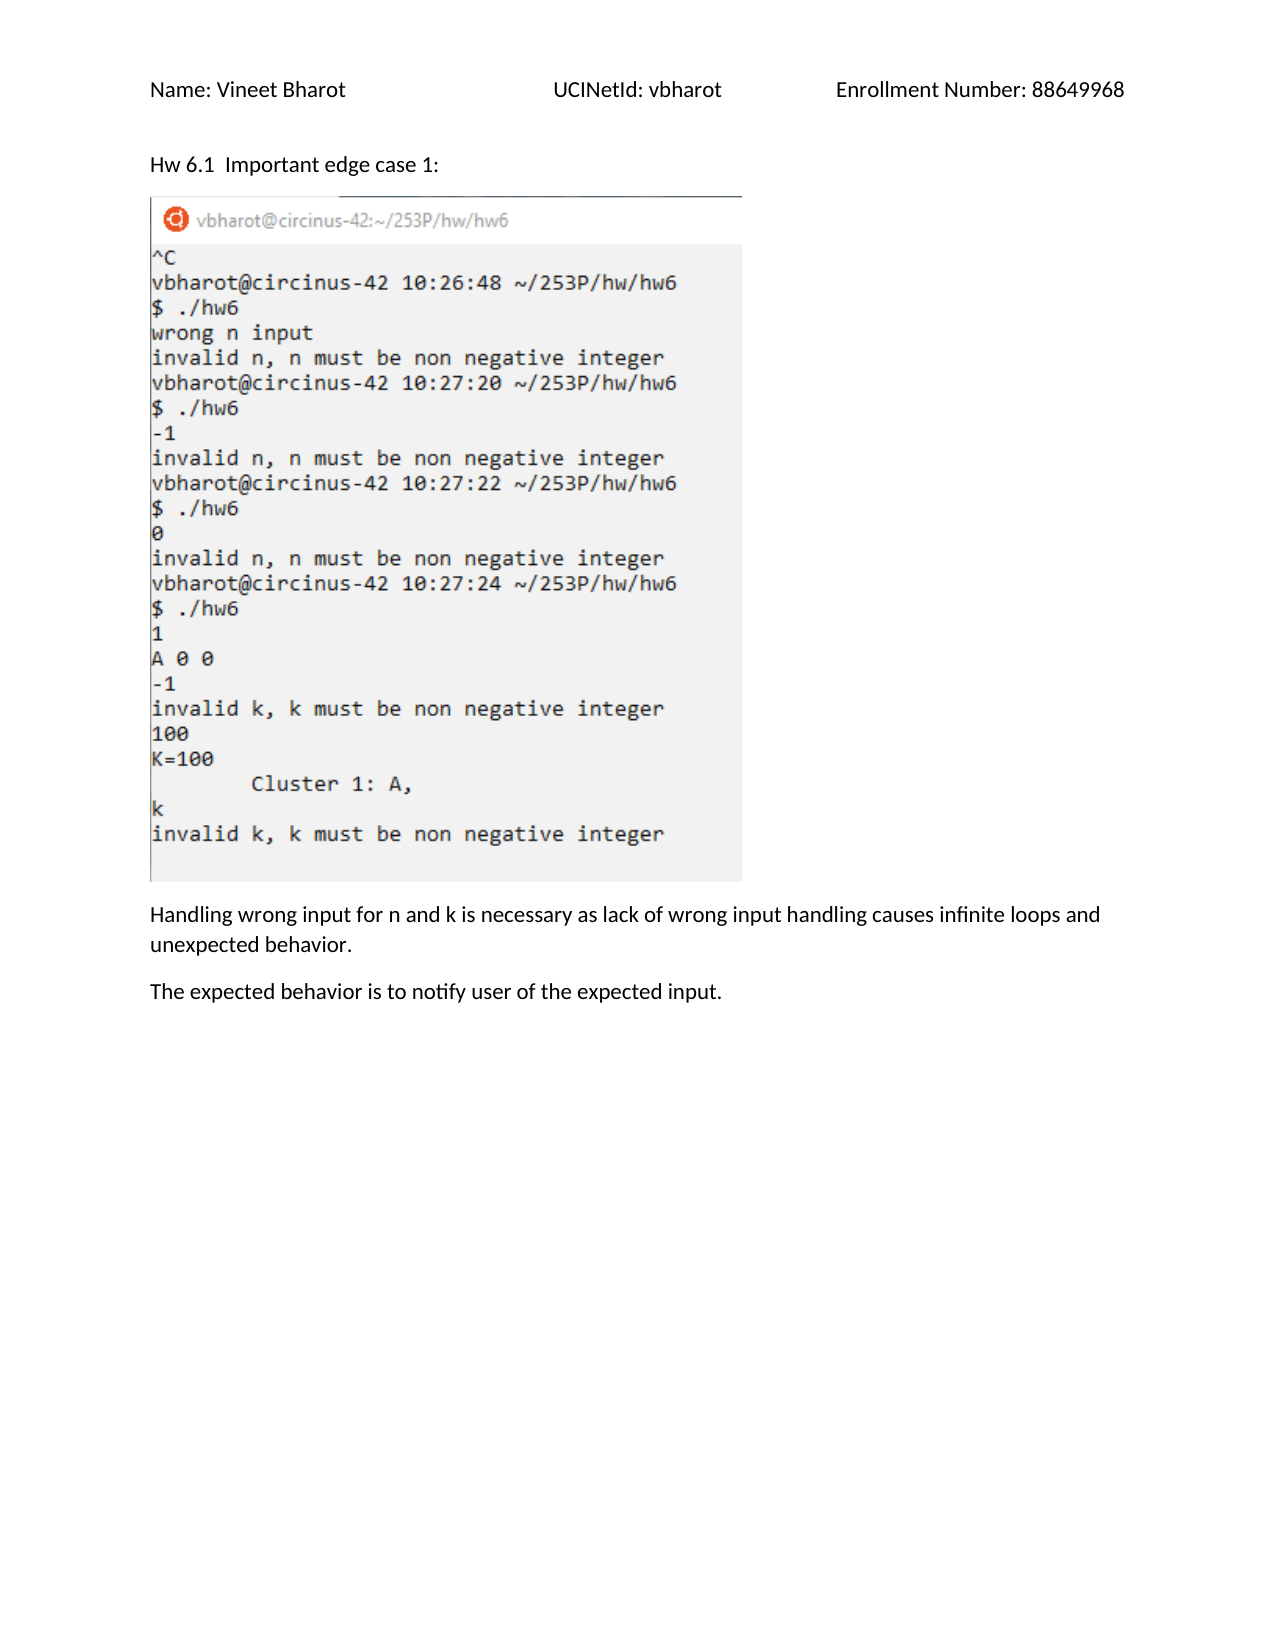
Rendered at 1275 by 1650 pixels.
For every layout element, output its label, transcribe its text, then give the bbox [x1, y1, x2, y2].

picture [150, 196, 743, 882]
text Handling wrong input for n and k is necessary as lack of wrong input handling causes infinite loops and unexpected behavior. [150, 900, 1125, 958]
text The expected behavior is to notify user of the expected input. [150, 977, 1125, 1005]
text Hw 6.1 Important edge case 1: [150, 150, 1125, 178]
